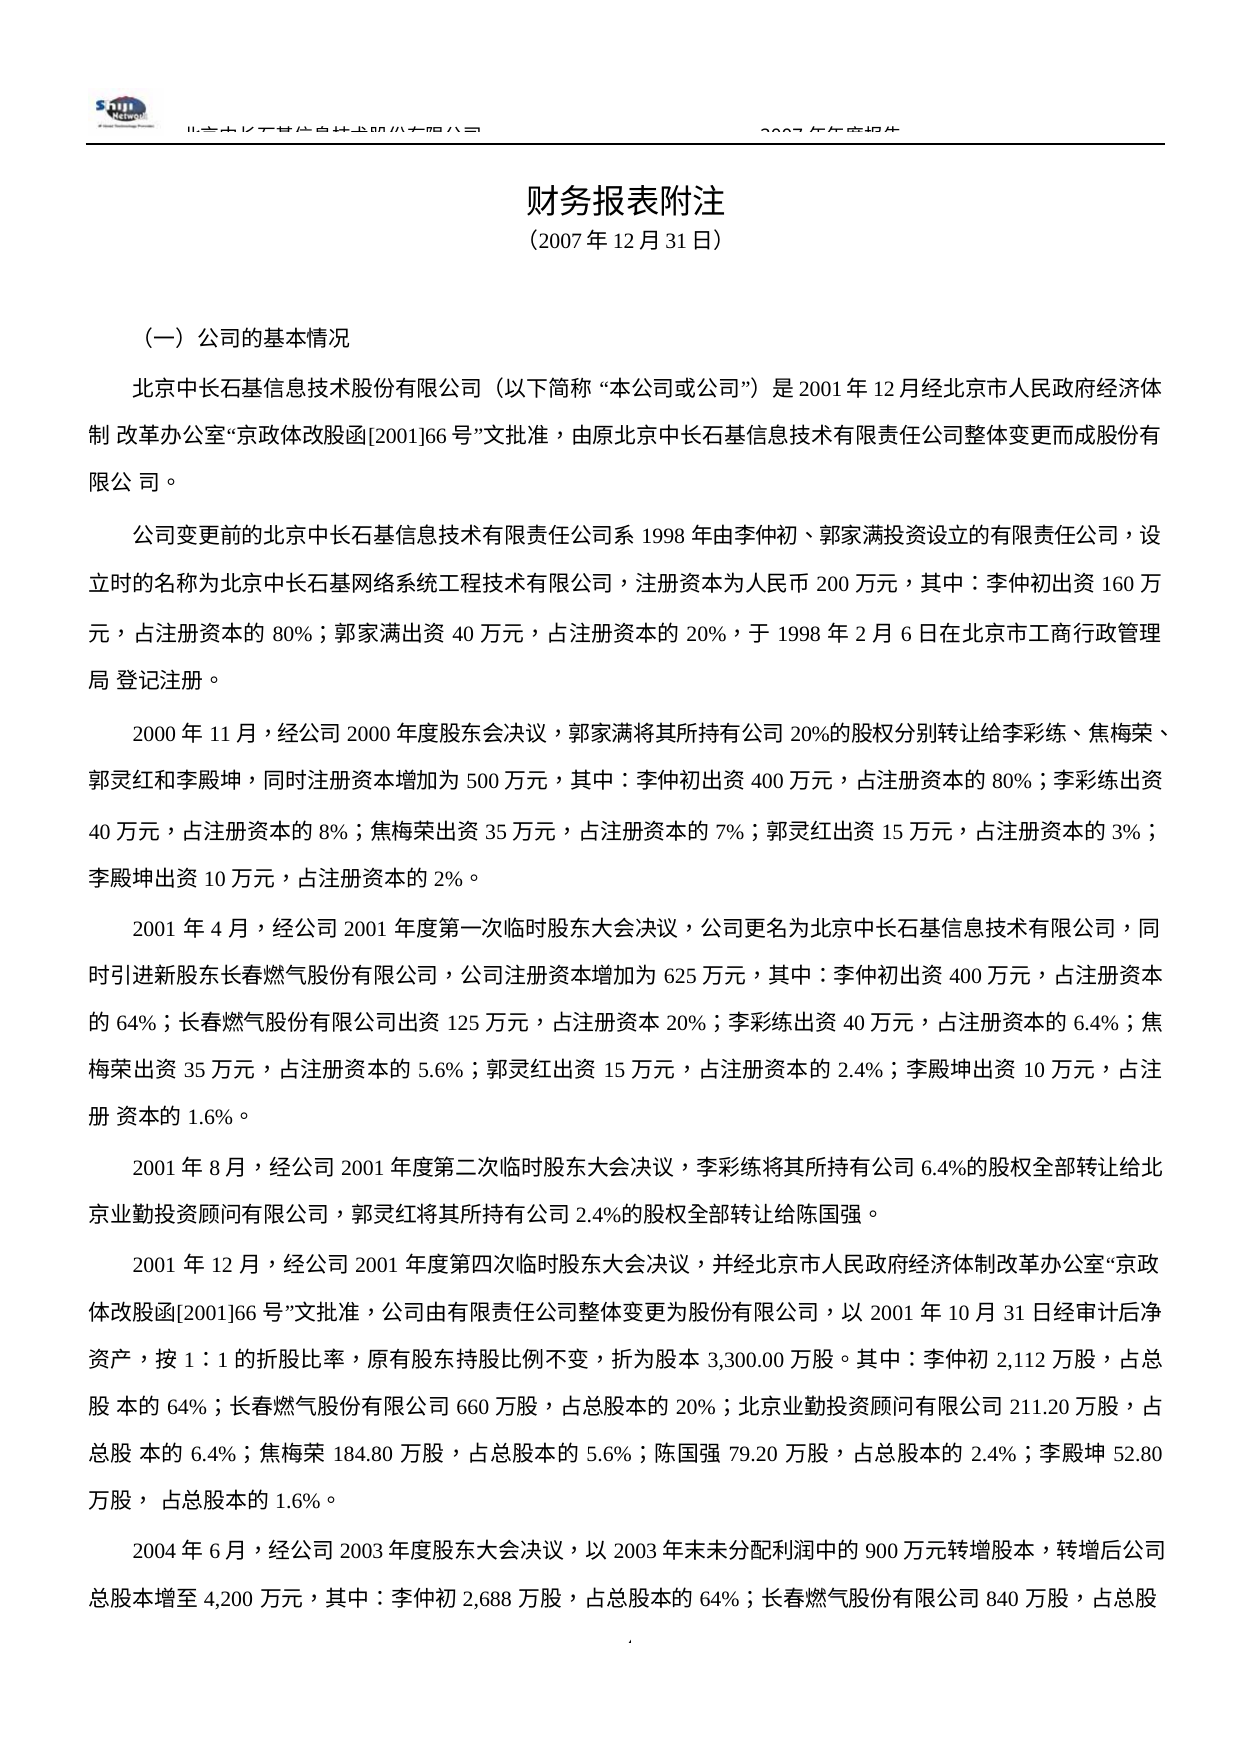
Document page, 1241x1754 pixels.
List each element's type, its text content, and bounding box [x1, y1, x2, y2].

text 时引进新股东长春燃气股份有限公司，公司注册资本增加为 625 万元，其中：李仲初出资 400 万元，占注册资本 的 64%；长春燃气股份有限公司出资 125 万元，占注册资本 20%；李彩练出资 40 万元，占注册资本的 6.4%；焦 梅荣出资 35 万元，占注册资本的 5.6%；郭灵红出资 15 万元，占注册资本的 2.4%；李殿坤出资 10 万元，占注册 资本的 1.6%。 [88, 960, 1163, 1131]
text 北京中长石基信息技术股份有限公司（以下简称 “本公司或公司”）是2001年12月经北京市人民政府经济体制 改革办公室“京政体改股函[2001]66号”文批准，由原北京中长石基信息技术有限责任公司整体变更而成股份有限公 司。 [88, 373, 1163, 497]
text 40 万元，占注册资本的 8%；焦梅荣出资 35 万元，占注册资本的 7%；郭灵红出资 15 万元，占注册资本的 3%； 李殿坤出资 10 万元，占注册资本的 2%。 [88, 816, 1163, 893]
text 财务报表附注 [141, 178, 1111, 224]
text 公司变更前的北京中长石基信息技术有限责任公司系 1998 年由李仲初、郭家满投资设立的有限责任公司，设 立时的名称为北京中长石基网络系统工程技术有限公司，注册资本为人民币 200 万元，其中：李仲初出资 160 万 [88, 521, 1164, 597]
text 总股本增至 4,200 万元，其中：李仲初 2,688 万股，占总股本的 64%；长春燃气股份有限公司 840 万股，占总股 [88, 1583, 1186, 1613]
text 2004 年 6 月，经公司 2003 年度股东大会决议，以 2003 年末未分配利润中的 900 万元转增股本，转增后公司 [132, 1535, 1171, 1565]
picture [88, 88, 164, 136]
text 2001 年 4 月，经公司 2001 年度第一次临时股东大会决议，公司更名为北京中长石基信息技术有限公司，同 [132, 913, 1171, 943]
text （2007年12月31日） [141, 225, 1111, 255]
text 元，占注册资本的 80%；郭家满出资 40 万元，占注册资本的 20%，于 1998 年 2 月 6 日在北京市工商行政管理局 登记注册。 [88, 618, 1163, 694]
text 2001 年 8 月，经公司 2001 年度第二次临时股东大会决议，李彩练将其所持有公司 6.4%的股权全部转让给北 京业勤投资顾问有限公司，郭灵红将其所持有公司 2.4%的股权全部转让给陈国强。 [88, 1152, 1163, 1229]
text 2001 年 12 月，经公司 2001 年度第四次临时股东大会决议，并经北京市人民政府经济体制改革办公室“京政 [132, 1249, 1171, 1279]
text 2000 年 11 月，经公司 2000 年度股东会决议，郭家满将其所持有公司 20%的股权分别转让给李彩练、焦梅荣、 郭灵红和李殿坤，同时注册资本增加为 500 万元，其中：李仲初出资 400 万元，占注册资本的 80%；李彩练出资 [88, 718, 1176, 795]
text （一）公司的基本情况 [132, 323, 825, 353]
text 体改股函[2001]66 号”文批准，公司由有限责任公司整体变更为股份有限公司，以 2001 年 10 月 31 日经审计后净 资产，按 1：1 的折股比率，原有股东持股比例不变，折为股本 3,300.00 万股。其中：李仲初 2,112 万股，占总股 本的 64%；长春燃气股份有限公司 660 万股，占总股本的 20%；北京业勤投资顾问有限公司 211.20 万股，占总股 本的 6.4%；焦梅荣 184.80 万股，占总股本的 5.6%；陈国强 79.20 万股，占总股本的 2.4%；李殿坤 52.80 万股， 占总股本的 1.6%。 [88, 1297, 1163, 1515]
